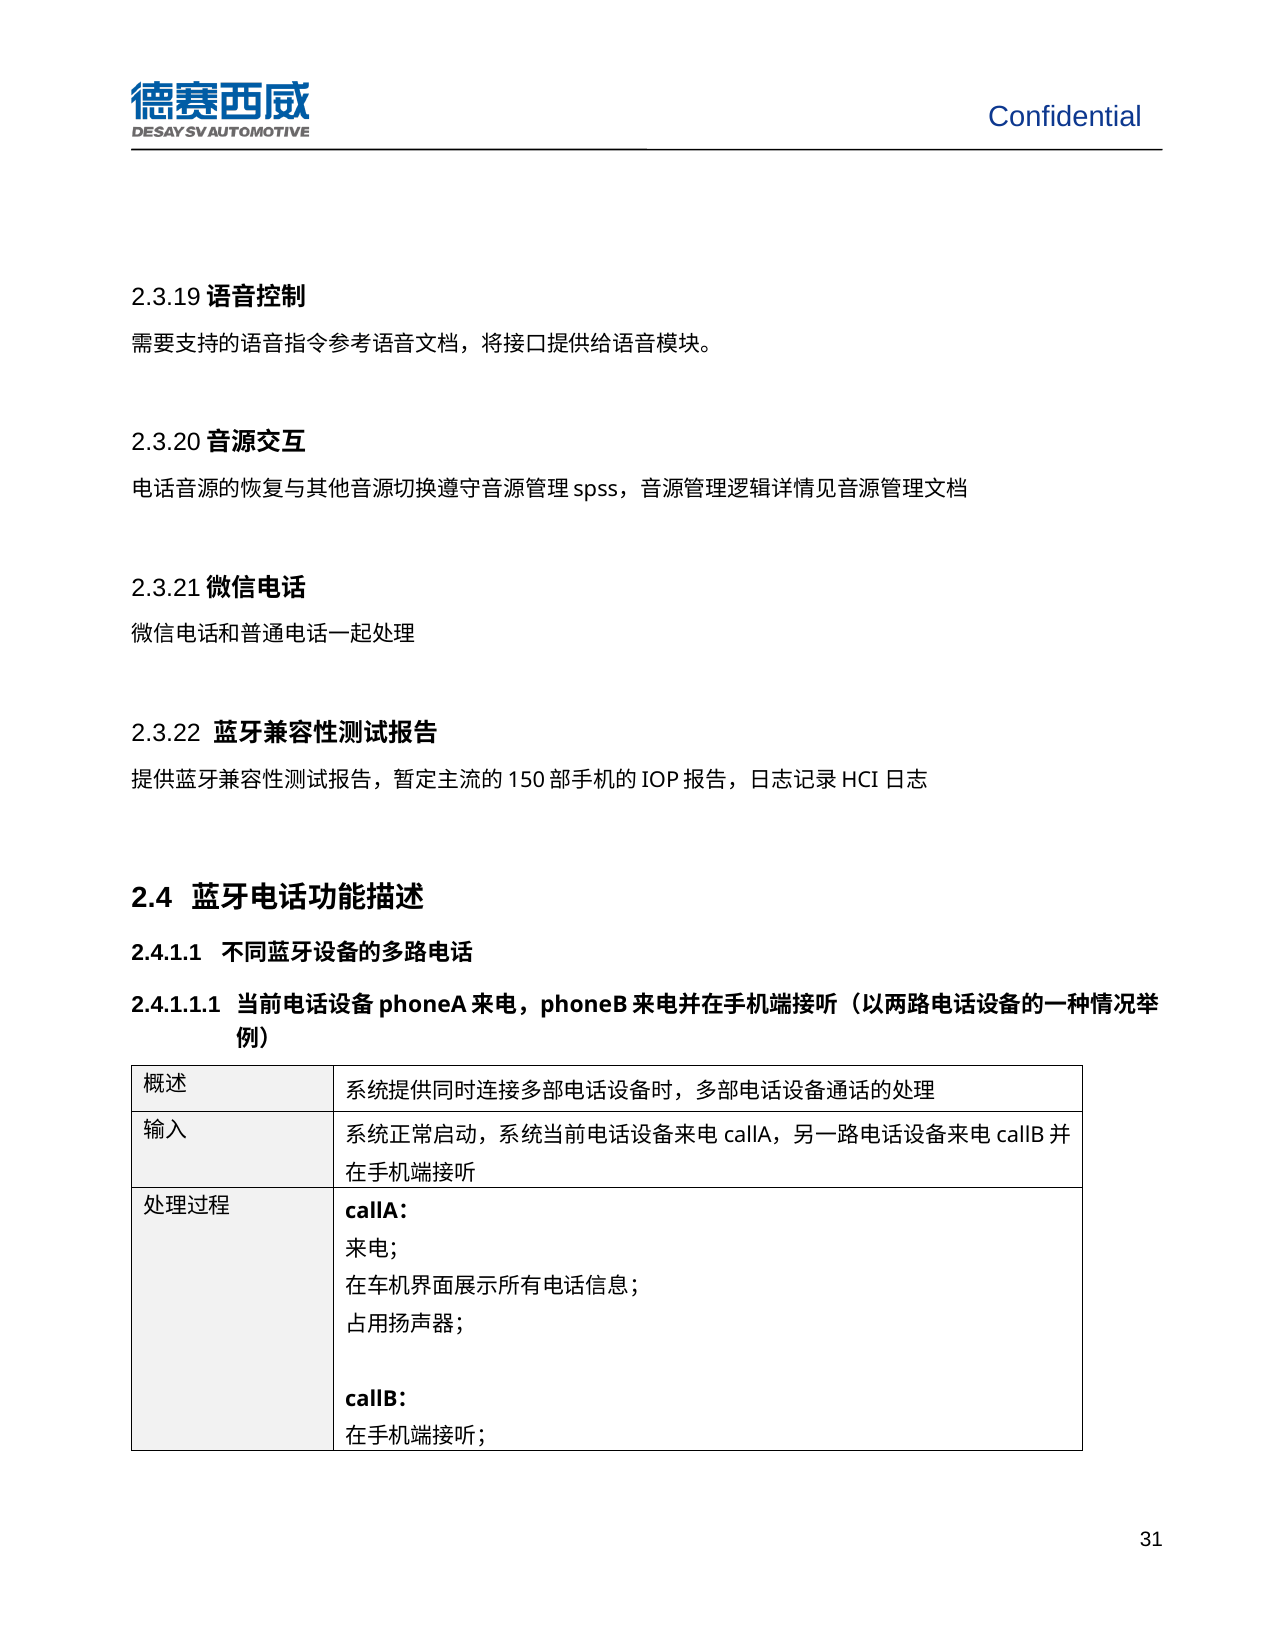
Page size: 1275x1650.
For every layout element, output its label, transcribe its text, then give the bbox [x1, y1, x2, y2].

subtitle 语音控制 [131, 277, 1162, 313]
subtitle 当前电话设备phoneA来电，phoneB来电并在手机端接听（以两路电话设备的一种情况举例） [131, 986, 1162, 1053]
subtitle 音源交互 [131, 422, 1162, 458]
text 需要支持的语音指令参考语音文档，将接口提供给语音模块。 [131, 326, 1162, 357]
subtitle 微信电话 [131, 569, 1162, 604]
text 提供蓝牙兼容性测试报告，暂定主流的150部手机的IOP报告，日志记录HCI 日志 [131, 762, 1162, 793]
table_header 系统提供同时连接多部电话设备时，多部电话设备通话的处理 [334, 1066, 1082, 1111]
table_header 概述 [132, 1066, 333, 1111]
subtitle 不同蓝牙设备的多路电话 [131, 934, 1162, 967]
table_cell 处理过程 [132, 1188, 333, 1450]
text 电话音源的恢复与其他音源切换遵守音源管理spss，音源管理逻辑详情见音源管理文档 [131, 471, 1162, 502]
subtitle 蓝牙电话功能描述 [131, 873, 1162, 916]
table_cell callA： 来电； 在车机界面展示所有电话信息； 占用扬声器； callB： 在手机端接听； 进入通话过程中； 处于私密模式； 车机端仅弹窗显示设备名称，号码/联系人名称，头像，通话时长，挂断键； 切换免提/私密模式不可用，无法切换免提/私密模式； [334, 1188, 1082, 1450]
table_cell 系统正常启动，系统当前电话设备来电callA，另一路电话设备来电callB并在手机端接听 [334, 1112, 1082, 1187]
picture [131, 81, 310, 137]
subtitle 蓝牙兼容性测试报告 [131, 715, 1162, 749]
table_cell 输入 [132, 1112, 333, 1187]
text 微信电话和普通电话一起处理 [131, 616, 1162, 648]
